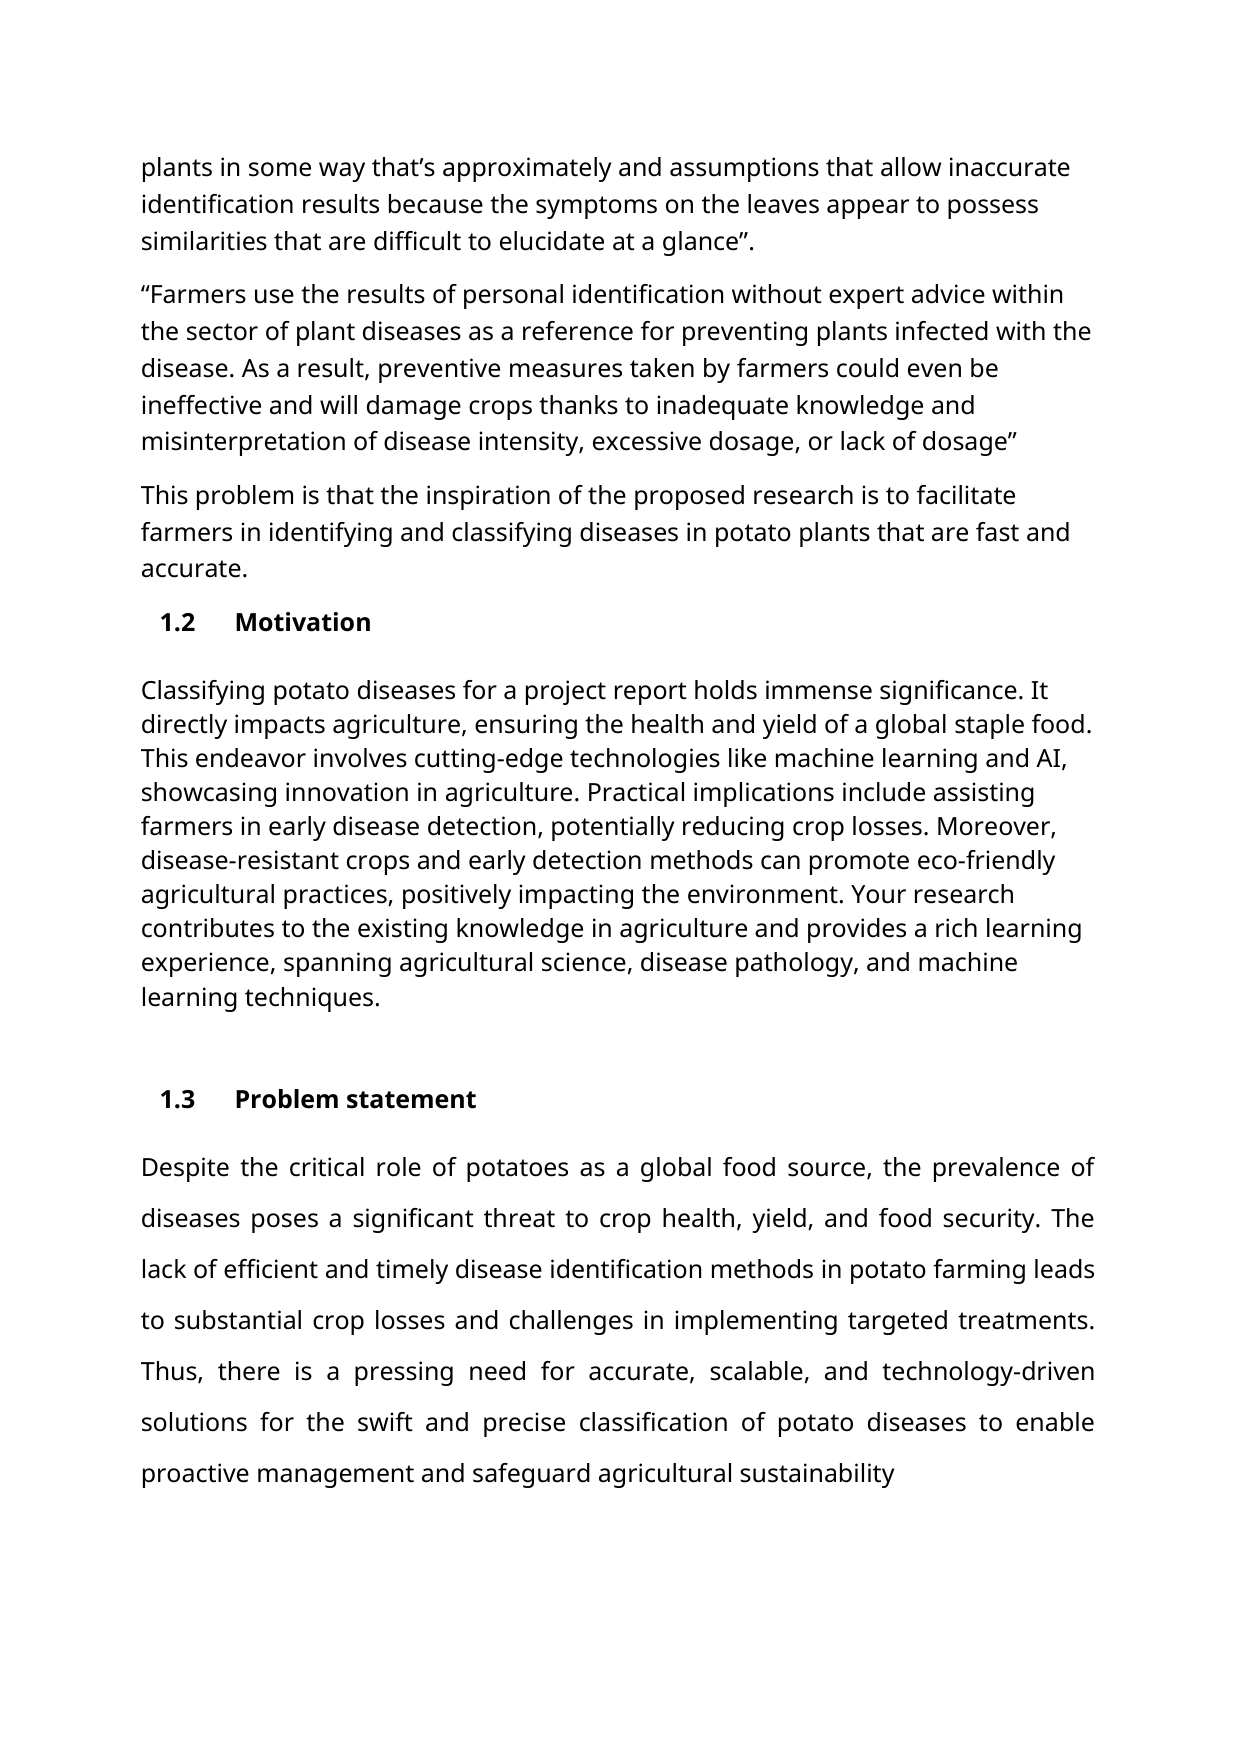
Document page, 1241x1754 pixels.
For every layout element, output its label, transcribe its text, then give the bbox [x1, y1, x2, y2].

text 1.3 Problem statement [141, 1081, 1096, 1115]
text “Farmers use the results of personal identification without expert advice within the sector of plant diseases as a reference for preventing plants infected with the disease. As a result, preventive measures taken by farmers could even be ineffective and will damage crops thanks to inadequate knowledge and misinterpretation of disease intensity, excessive dosage, or lack of dosage” [141, 277, 1096, 458]
text This problem is that the inspiration of the proposed research is to facilitate farmers in identifying and classifying diseases in potato plants that are fast and accurate. [141, 477, 1096, 585]
list Motivation [141, 604, 1096, 638]
text Despite the critical role of potatoes as a global food source, the prevalence of diseases poses a significant threat to crop health, yield, and food security. The lack of efficient and timely disease identification methods in potato farming leads to substantial crop losses and challenges in implementing targeted treatments. Thus, there is a pressing need for accurate, scalable, and technology-driven solutions for the swift and precise classification of potato diseases to enable proactive management and safeguard agricultural sustainability [141, 1149, 1096, 1490]
text Classifying potato diseases for a project report holds immense significance. It directly impacts agriculture, ensuring the health and yield of a global staple food. This endeavor involves cutting-edge technologies like machine learning and AI, showcasing innovation in agriculture. Practical implications include assisting farmers in early disease detection, potentially reducing crop losses. Moreover, disease-resistant crops and early detection methods can promote eco-friendly agricultural practices, positively impacting the environment. Your research contributes to the existing knowledge in agriculture and provides a rich learning experience, spanning agricultural science, disease pathology, and machine learning techniques. [141, 673, 1096, 1013]
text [141, 150, 1096, 258]
